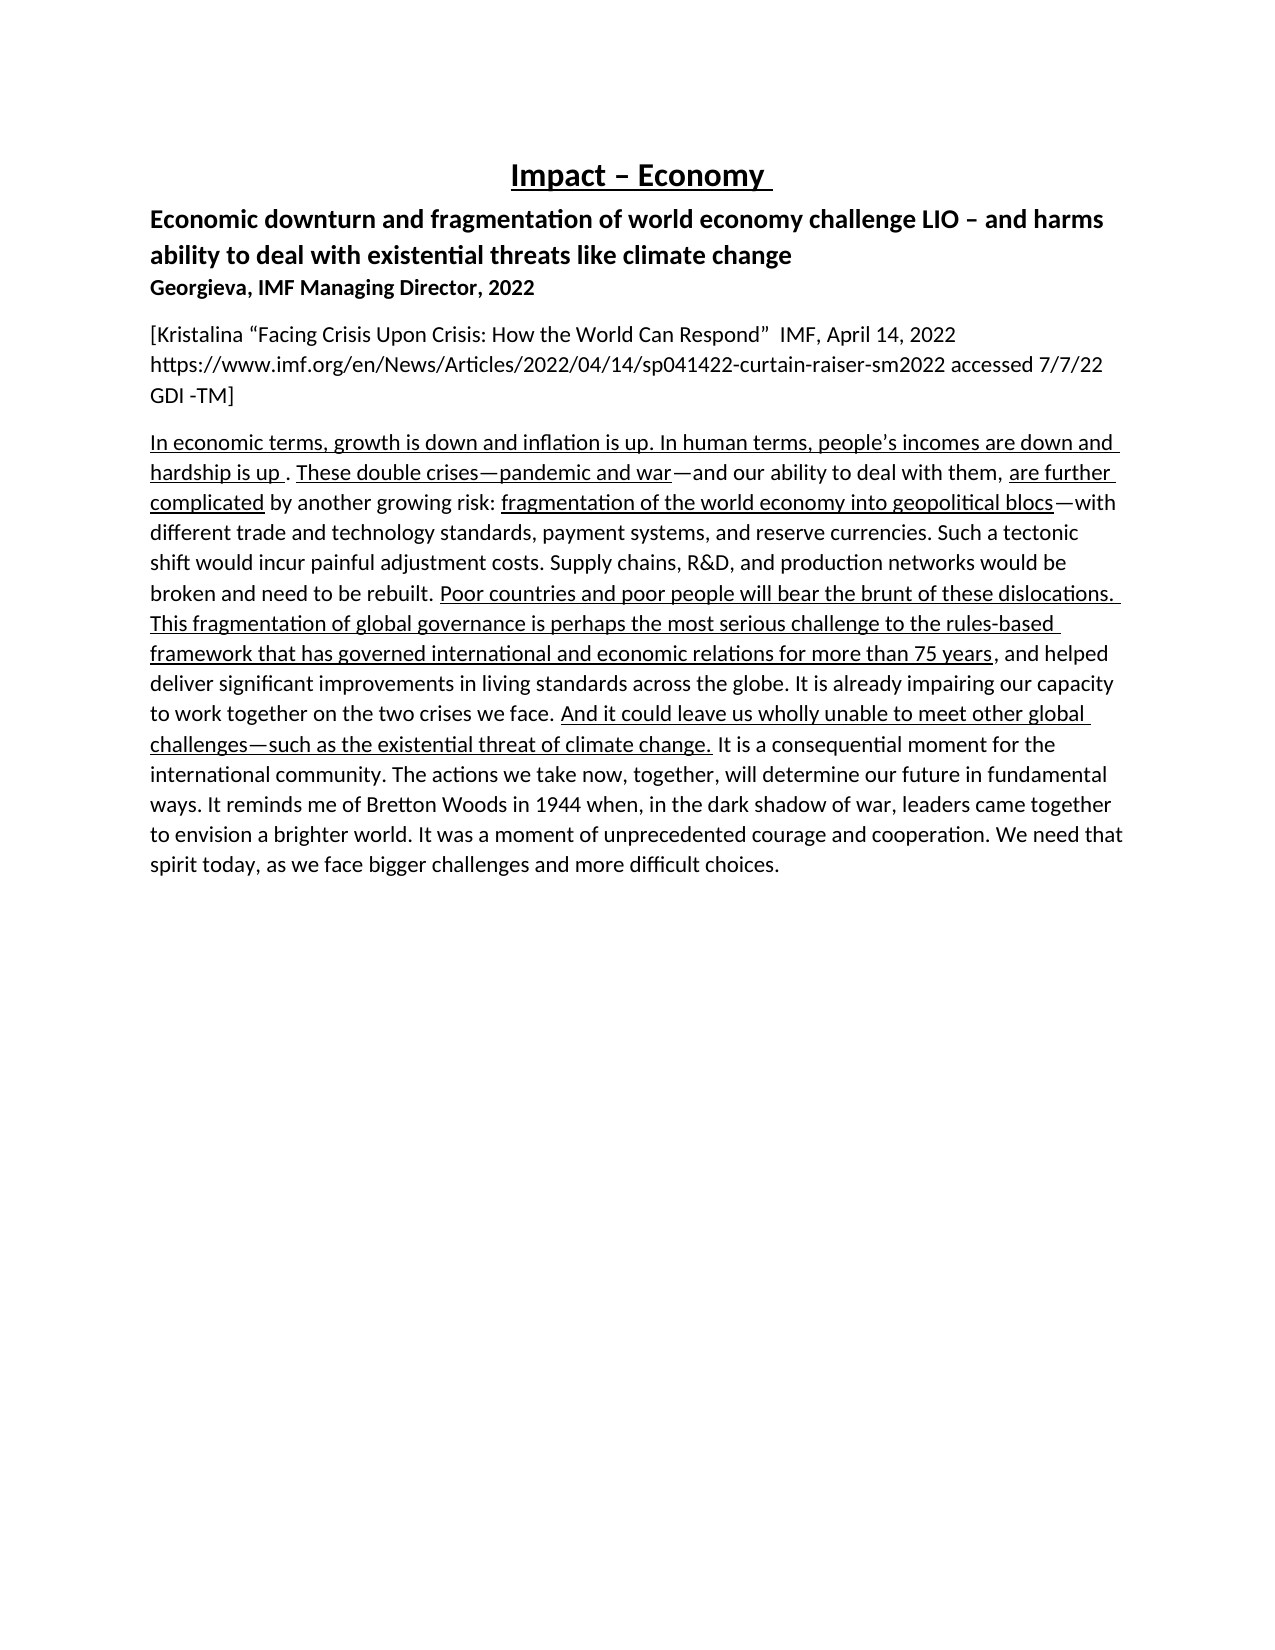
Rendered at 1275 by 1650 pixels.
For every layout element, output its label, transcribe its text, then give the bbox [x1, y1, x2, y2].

text In economic terms, growth is down and inflation is up. In human terms, people’s incomes are down and hardship is up . These double crises—pandemic and war—and our ability to deal with them, are further complicated by another growing risk: fragmentation of the world economy into geopolitical blocs—with different trade and technology standards, payment systems, and reserve currencies. Such a tectonic shift would incur painful adjustment costs. Supply chains, R&D, and production networks would be broken and need to be rebuilt. Poor countries and poor people will bear the brunt of these dislocations. This fragmentation of global governance is perhaps the most serious challenge to the rules-based framework that has governed international and economic relations for more than 75 years, and helped deliver significant improvements in living standards across the globe. It is already impairing our capacity to work together on the two crises we face. And it could leave us wholly unable to meet other global challenges—such as the existential threat of climate change. It is a consequential moment for the international community. The actions we take now, together, will determine our future in fundamental ways. It reminds me of Bretton Woods in 1944 when, in the dark shadow of war, leaders came together to envision a brighter world. It was a moment of unprecedented courage and cooperation. We need that spirit today, as we face bigger challenges and more difficult choices. [150, 428, 1125, 879]
text Georgieva, IMF Managing Director, 2022 [150, 273, 1125, 302]
subtitle Economic downturn and fragmentation of world economy challenge LIO – and harms ability to deal with existential threats like climate change [150, 202, 1125, 271]
subtitle Impact – Economy [150, 154, 1125, 195]
text [Kristalina “Facing Crisis Upon Crisis: How the World Can Respond” IMF, April 14, 2022 https://www.imf.org/en/News/Articles/2022/04/14/sp041422-curtain-raiser-sm2022 accessed 7/7/22 GDI -TM] [150, 320, 1125, 409]
